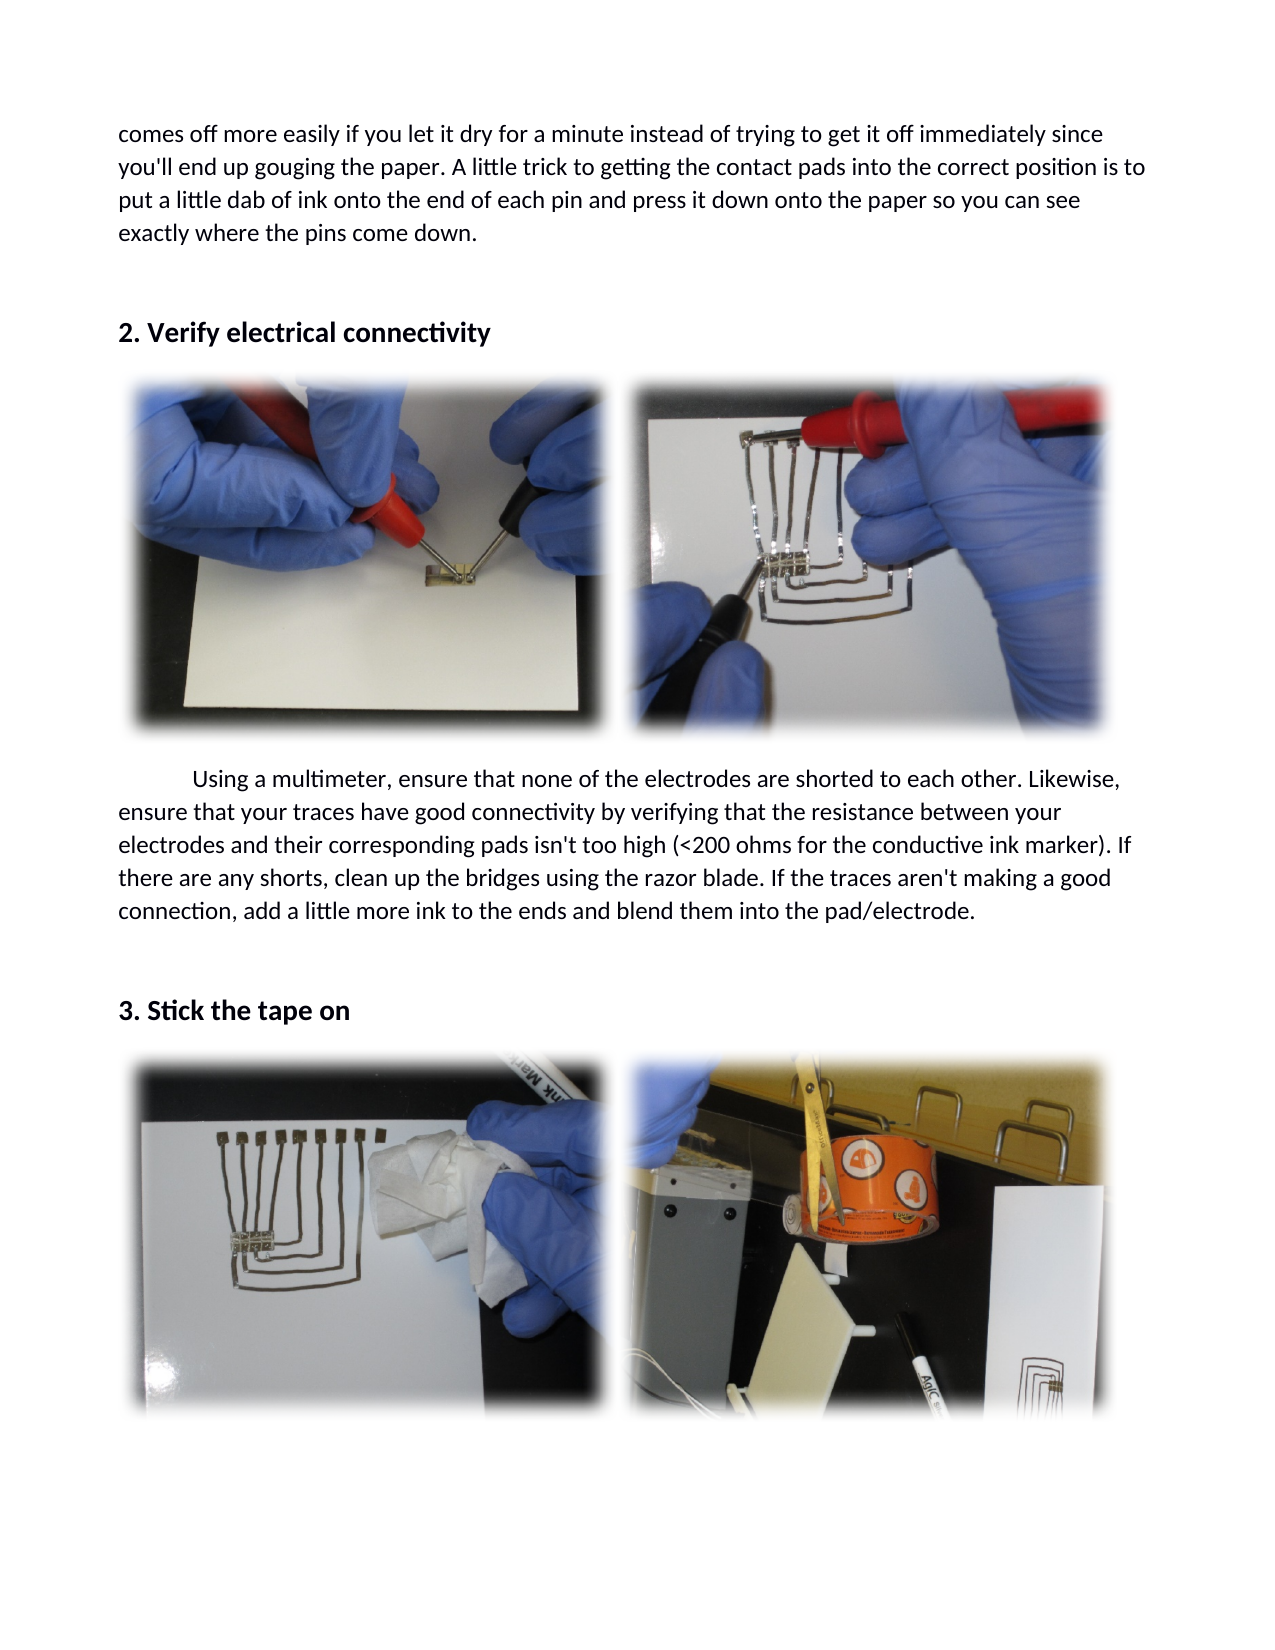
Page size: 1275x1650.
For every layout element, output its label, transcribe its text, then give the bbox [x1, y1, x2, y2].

text Using a multimeter, ensure that none of the electrodes are shorted to each other. Likewise, ensure that your traces have good connectivity by verifying that the resistance between your electrodes and their corresponding pads isn't too high (<200 ohms for the conductive ink marker). If there are any shorts, clean up the bridges using the razor blade. If the traces aren't making a good connection, add a little more ink to the ends and blend them into the pad/electrode. [118, 763, 1157, 926]
picture [148, 1077, 589, 1393]
text 2. Verify electrical connectivity [118, 314, 1157, 350]
picture [647, 1077, 1089, 1394]
picture [148, 399, 589, 715]
text 3. Stick the tape on [118, 992, 1157, 1028]
picture [647, 399, 1089, 715]
